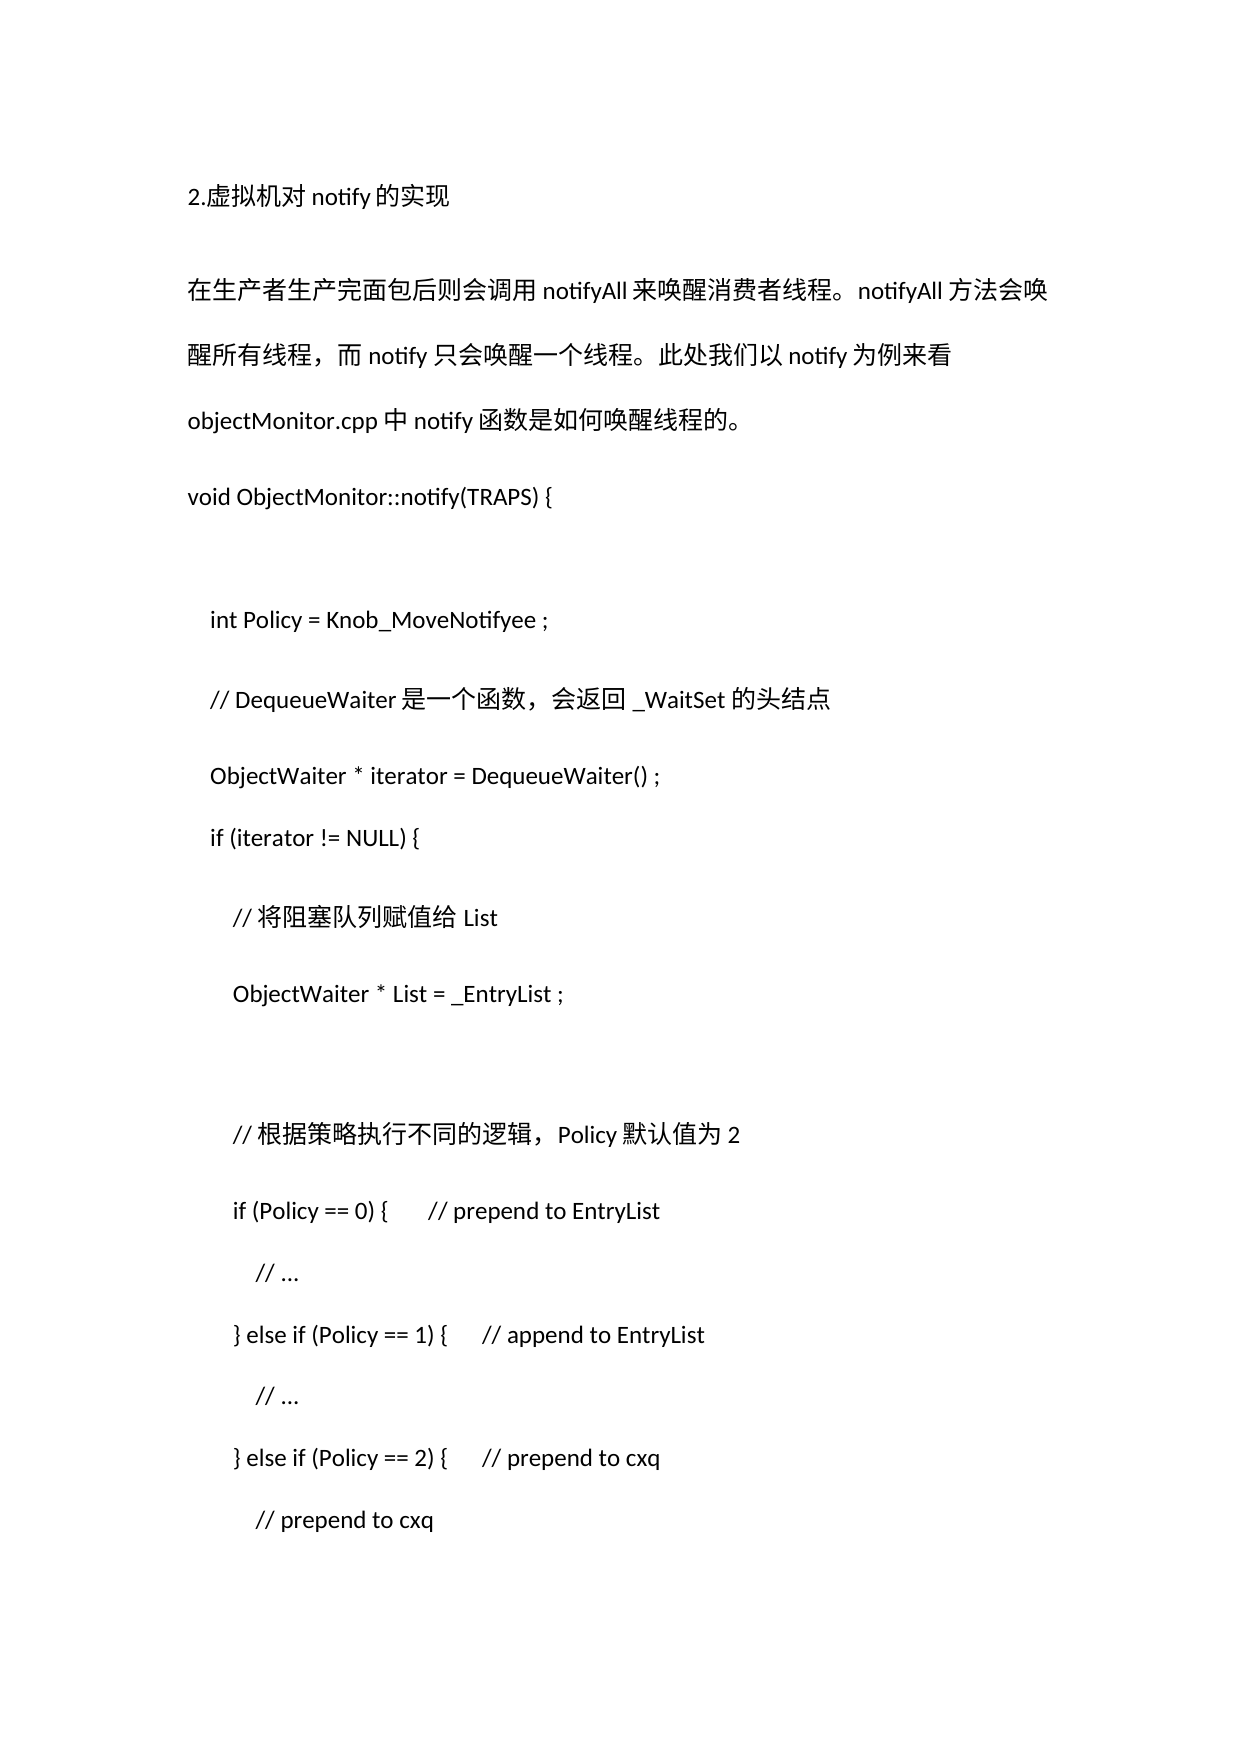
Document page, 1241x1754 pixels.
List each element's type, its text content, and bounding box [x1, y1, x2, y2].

text ObjectWaiter * iterator = DequeueWaiter() ; [187, 759, 1053, 792]
text if (iterator != NULL) { [187, 821, 1053, 854]
text // 根据策略执行不同的逻辑，Policy默认值为2 [187, 1100, 1053, 1165]
text void ObjectMonitor::notify(TRAPS) { [187, 480, 1053, 513]
text if (Policy == 0) { // prepend to EntryList [187, 1194, 1053, 1227]
text 在生产者生产完面包后则会调用notifyAll来唤醒消费者线程。notifyAll 方法会唤醒所有线程，而 notify 只会唤醒一个线程。此处我们以notify为例来看objectMonitor.cpp中 notify 函数是如何唤醒线程的。 [187, 256, 1053, 451]
text ObjectWaiter * List = _EntryList ; [187, 977, 1053, 1009]
text // 将阻塞队列赋值给 List [187, 883, 1053, 948]
text int Policy = Knob_MoveNotifyee ; [187, 604, 1053, 636]
text // DequeueWaiter是一个函数，会返回 _WaitSet 的头结点 [187, 665, 1053, 730]
text } else if (Policy == 1) { // append to EntryList [187, 1318, 1053, 1350]
text // ... [187, 1256, 1053, 1289]
text } else if (Policy == 2) { // prepend to cxq [187, 1441, 1053, 1474]
text // ... [187, 1379, 1053, 1412]
text 2.虚拟机对notify的实现 [187, 162, 1053, 227]
text // prepend to cxq [187, 1503, 1053, 1535]
